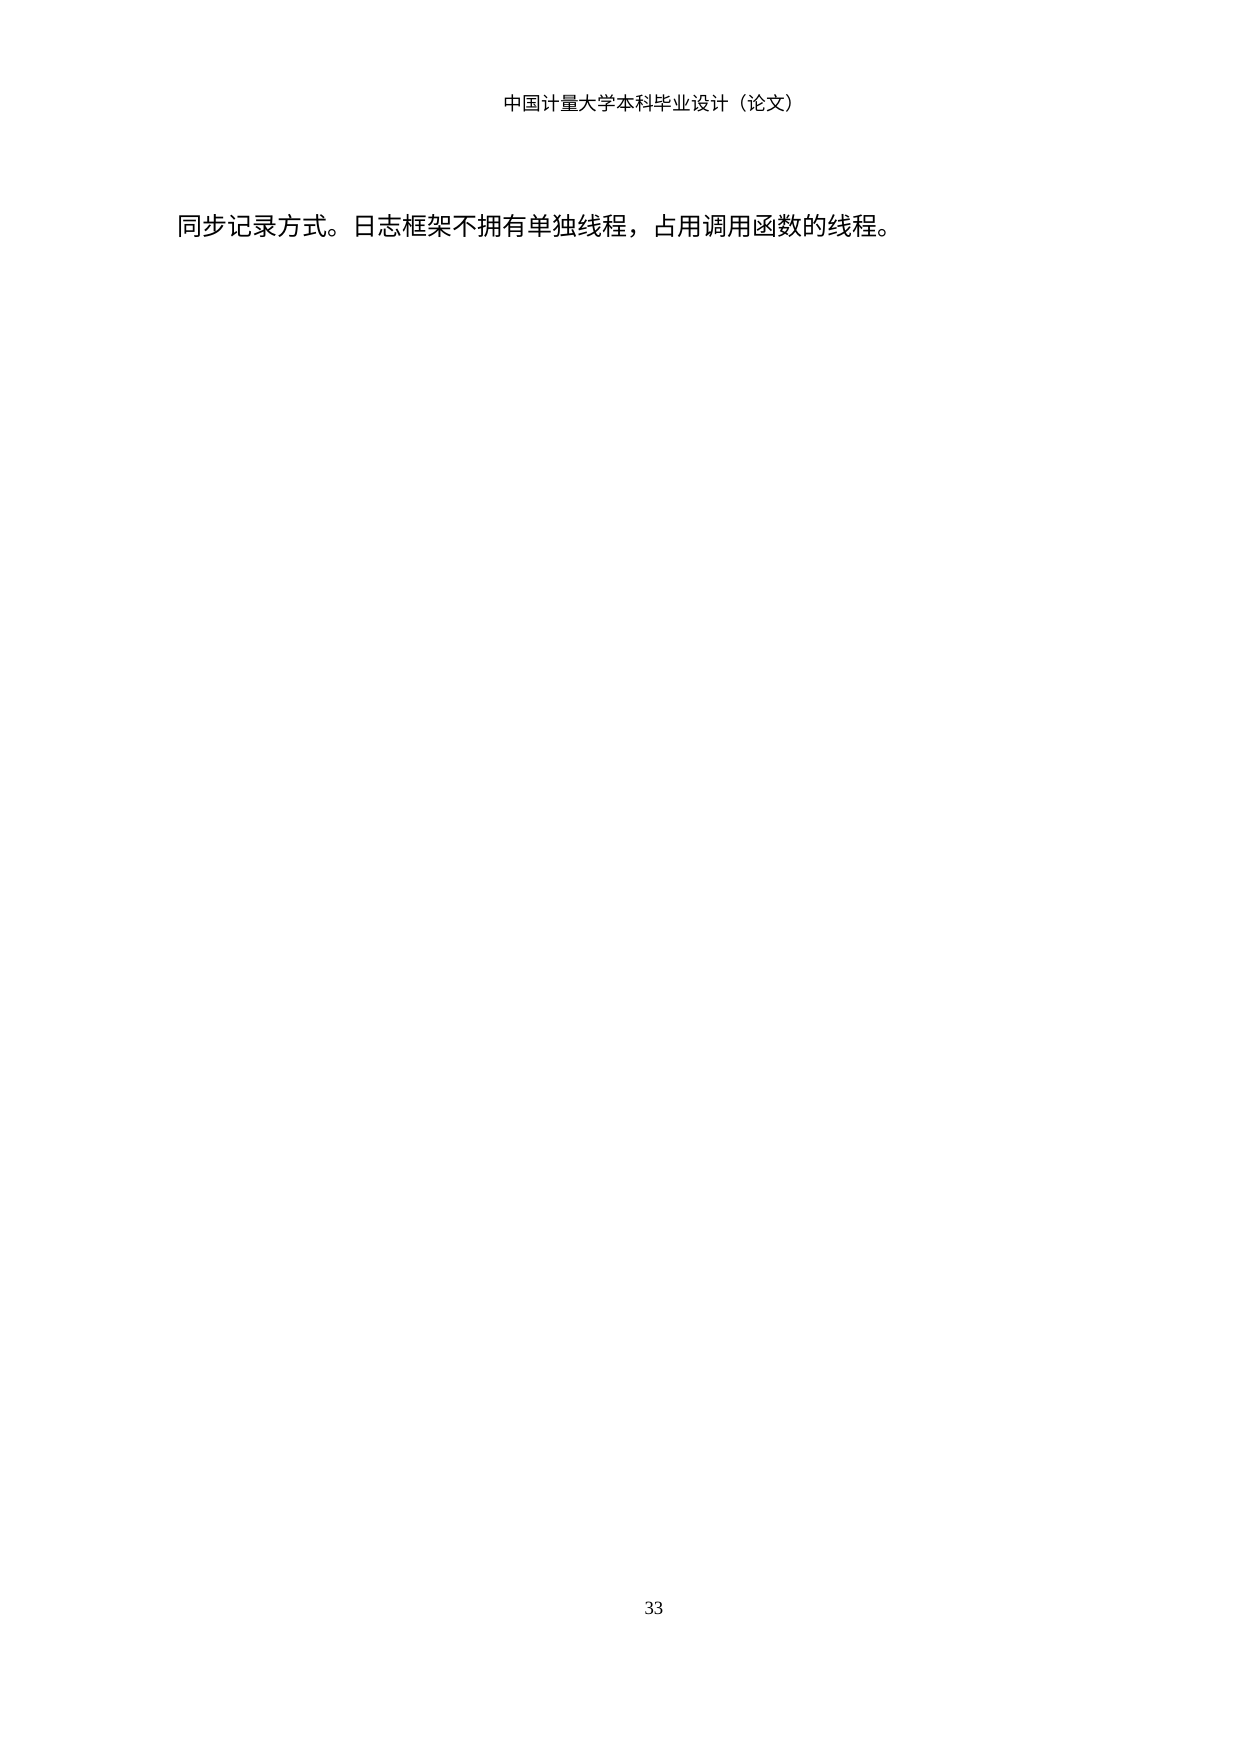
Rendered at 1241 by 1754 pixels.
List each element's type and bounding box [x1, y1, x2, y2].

text [177, 191, 1092, 259]
